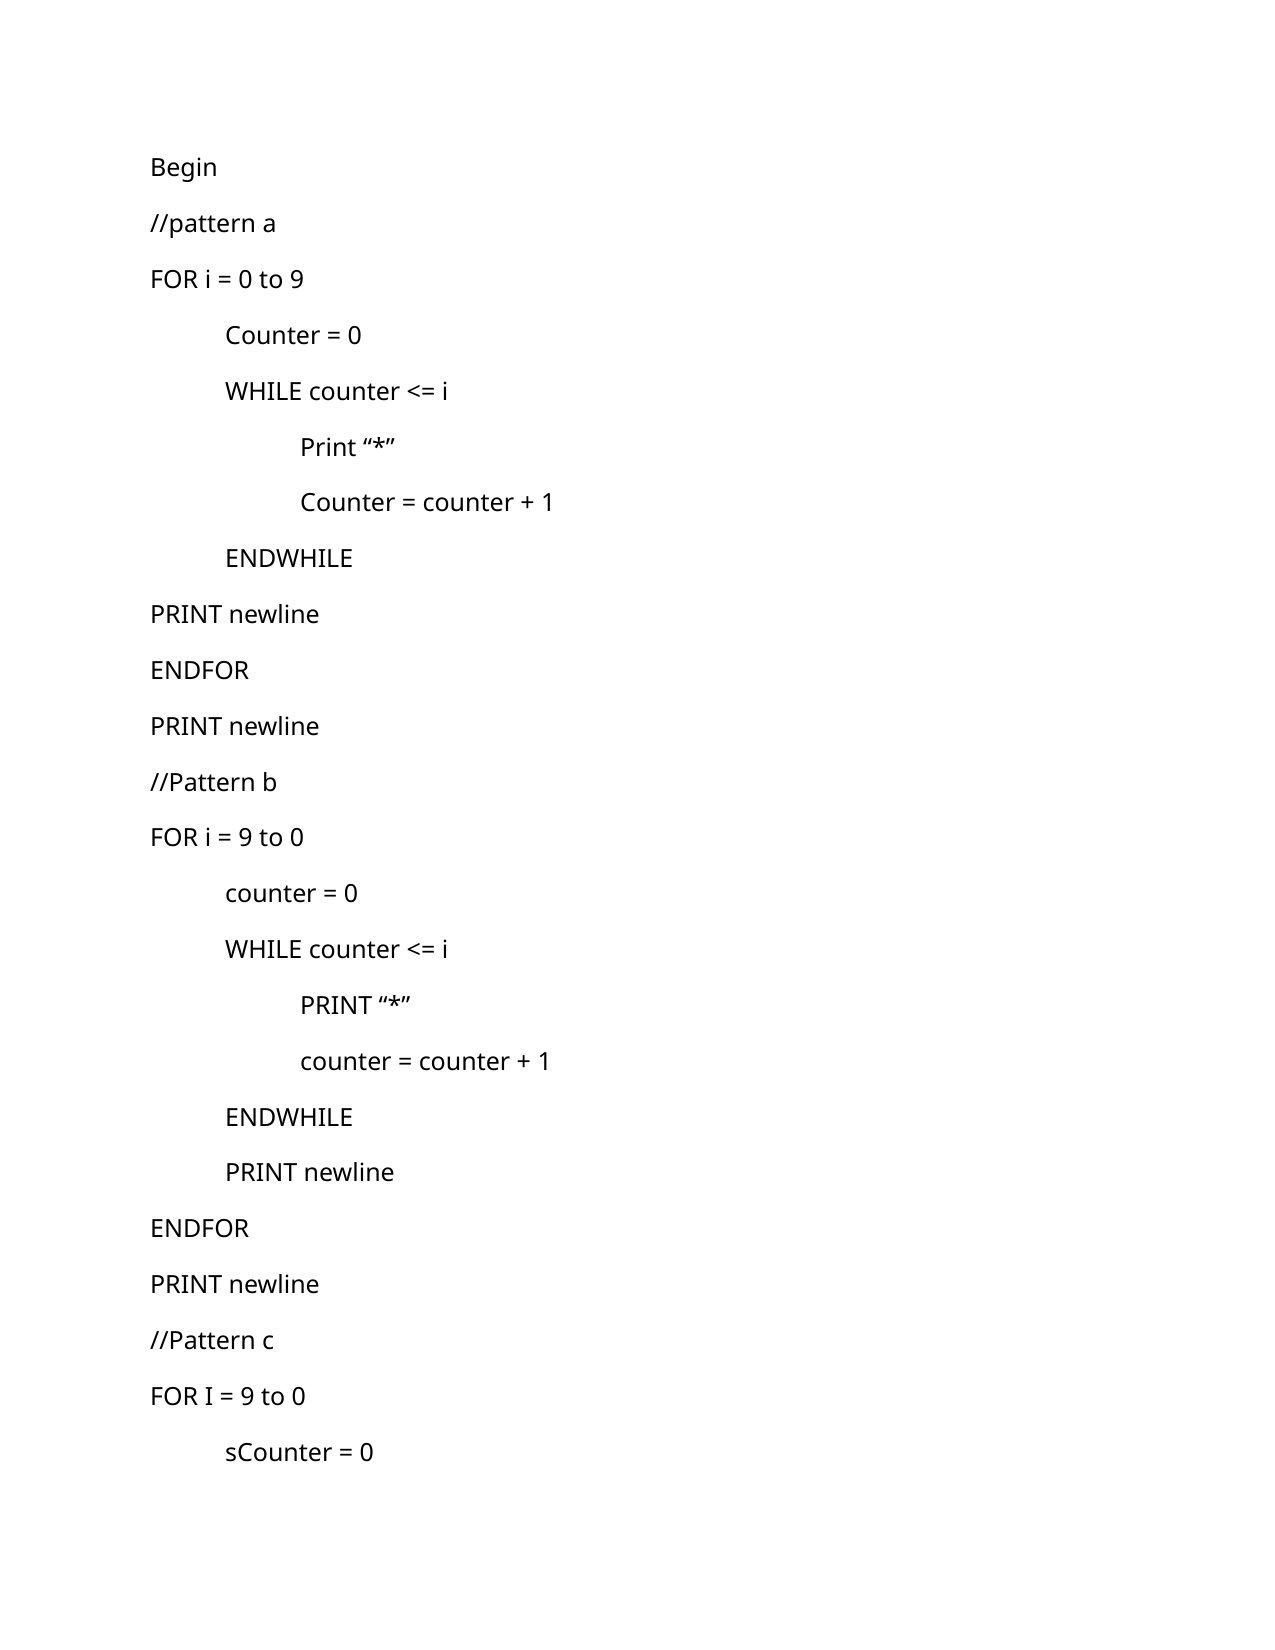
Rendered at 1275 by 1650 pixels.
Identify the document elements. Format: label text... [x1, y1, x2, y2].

text PRINT newline [150, 708, 1125, 742]
text //pattern a [150, 206, 1125, 240]
text counter = 0 [150, 876, 1125, 910]
text counter = counter + 1 [150, 1043, 1125, 1077]
text PRINT “*” [150, 987, 1125, 1022]
text FOR i = 0 to 9 [150, 262, 1125, 296]
text PRINT newline [150, 1155, 1125, 1189]
text FOR i = 9 to 0 [150, 820, 1125, 854]
text PRINT newline [150, 597, 1125, 631]
text Print “*” [150, 429, 1125, 463]
text ENDFOR [150, 652, 1125, 687]
text Counter = 0 [150, 317, 1125, 352]
text WHILE counter <= i [150, 932, 1125, 966]
text FOR I = 9 to 0 [150, 1378, 1125, 1412]
text //Pattern b [150, 764, 1125, 798]
text PRINT newline [150, 1267, 1125, 1301]
text Counter = counter + 1 [150, 485, 1125, 519]
text ENDFOR [150, 1211, 1125, 1245]
text WHILE counter <= i [150, 373, 1125, 407]
text ENDWHILE [150, 541, 1125, 575]
text ENDWHILE [150, 1099, 1125, 1133]
text //Pattern c [150, 1322, 1125, 1357]
text sCounter = 0 [150, 1434, 1125, 1468]
text Begin [150, 150, 1125, 184]
